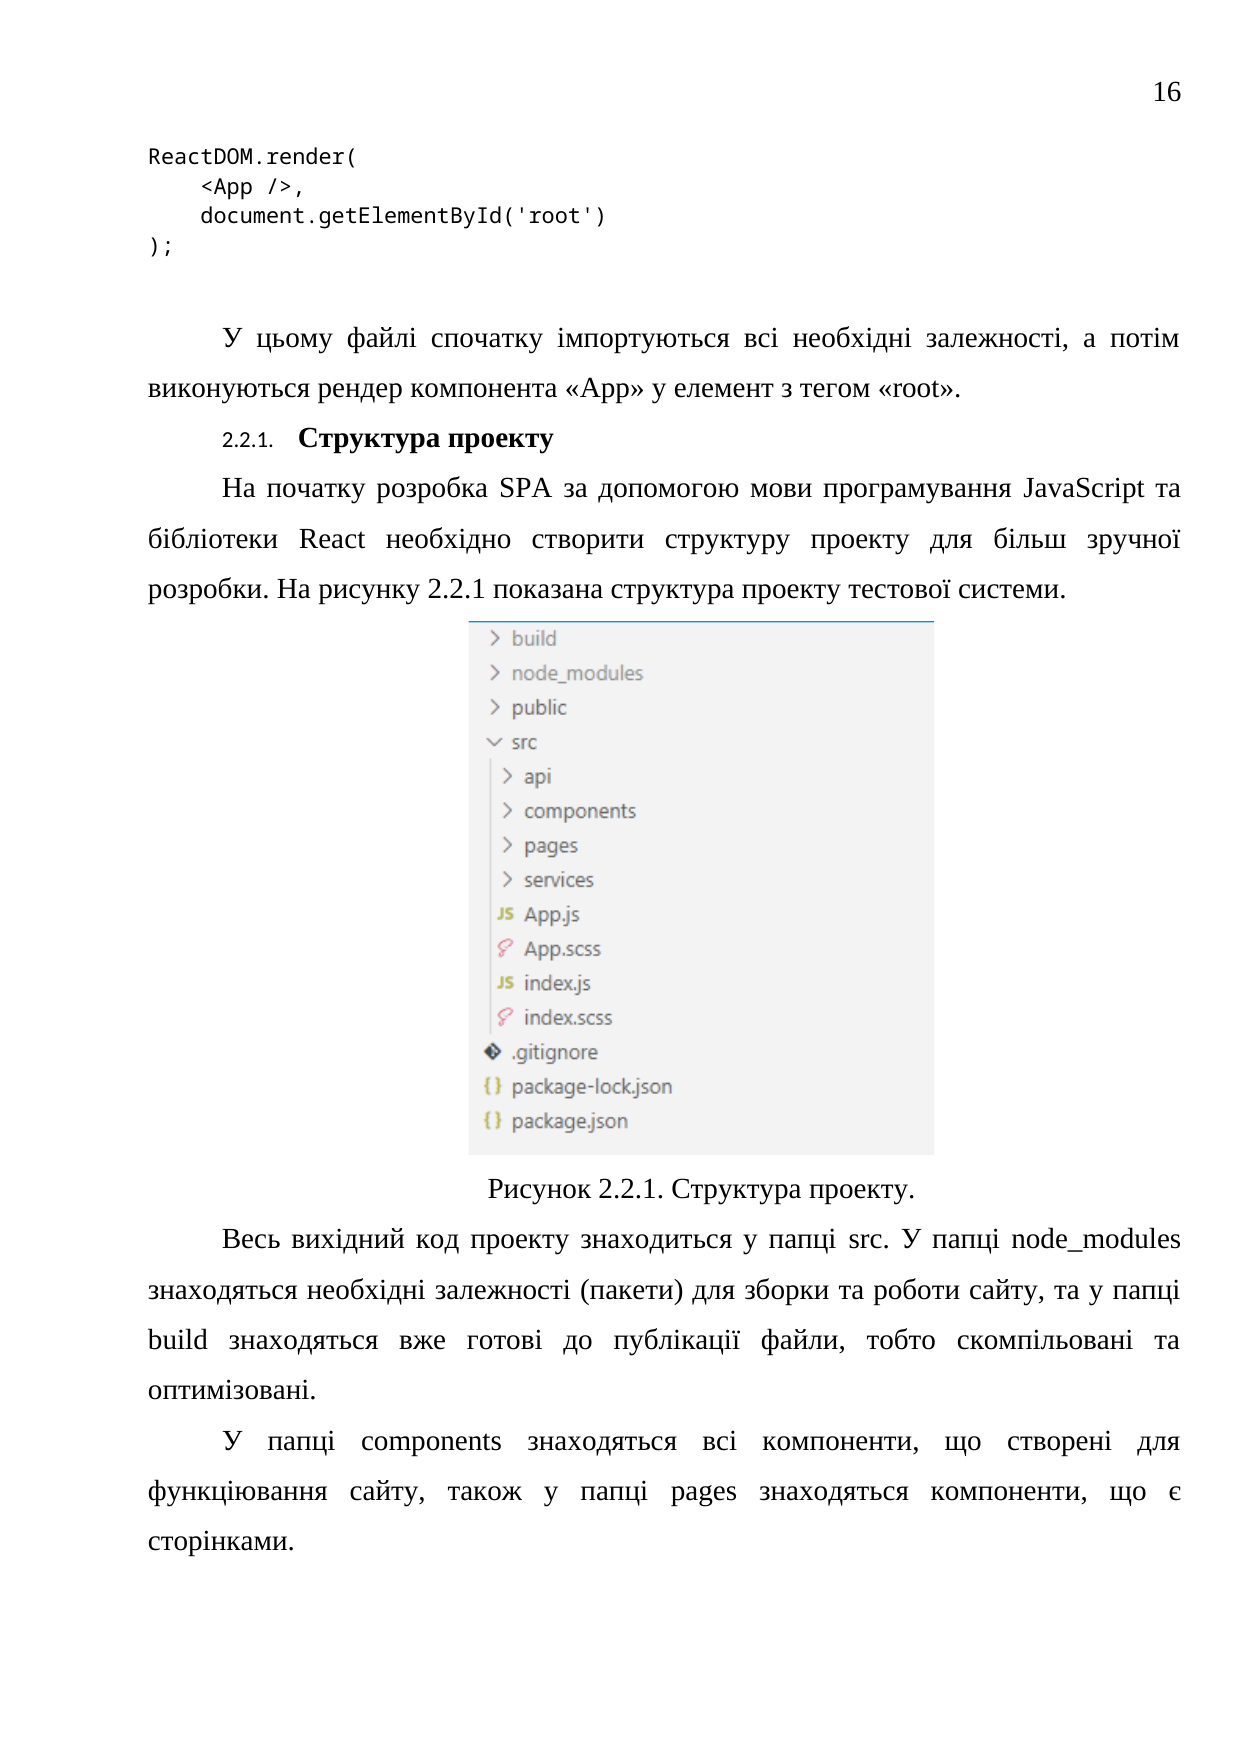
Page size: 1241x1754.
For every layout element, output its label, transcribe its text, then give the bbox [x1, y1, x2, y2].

text У папці components знаходяться всі компоненти, що створені для функціювання сайту, також у папці pages знаходяться компоненти, що є сторінками. [148, 1423, 1181, 1557]
text <App />, [148, 171, 1181, 201]
text Рисунок 2.2.1. Структура проекту. [148, 1171, 1181, 1205]
text document.getElementById('root') [148, 201, 1181, 230]
subtitle Структура проекту [148, 420, 1181, 454]
text ); [148, 230, 1181, 260]
picture [468, 621, 935, 1155]
text На початку розробка SPA за допомогою мови програмування JavaScript та бібліотеки React необхідно створити структуру проекту для більш зручної розробки. На рисунку 2.2.1 показана структура проекту тестової системи. [148, 471, 1181, 605]
text У цьому файлі спочатку імпортуються всі необхідні залежності, а потім виконуються рендер компонента «App» у елемент з тегом «root». [148, 320, 1181, 403]
text ReactDOM.render( [148, 141, 1181, 171]
text Весь вихідний код проекту знаходиться у папці src. У папці node_modules знаходяться необхідні залежності (пакети) для зборки та роботи сайту, та у папці build знаходяться вже готові до публікації файли, тобто скомпільовані та оптимізовані. [148, 1222, 1181, 1406]
